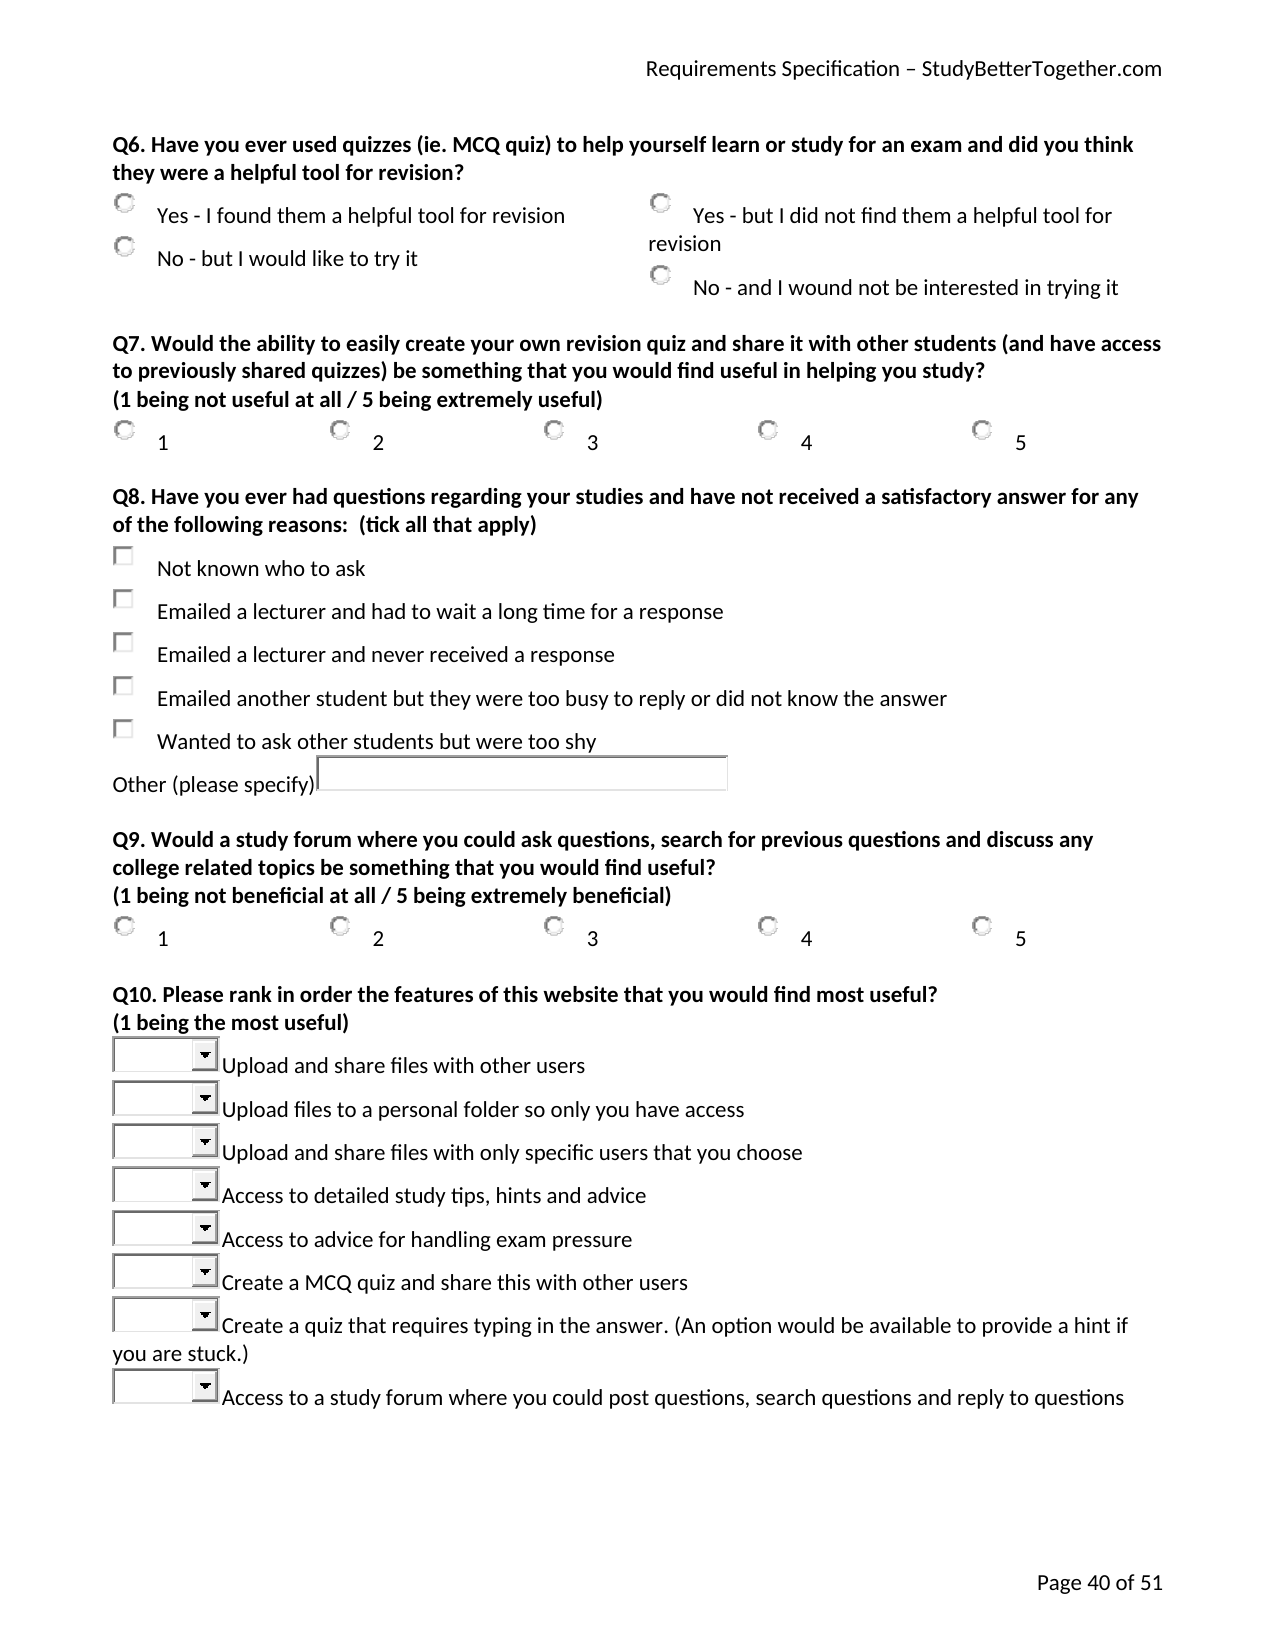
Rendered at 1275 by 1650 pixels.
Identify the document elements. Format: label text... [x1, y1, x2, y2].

text Q9. Would a study forum where you could ask questions, search for previous questions and discuss any college related topics be something that you would find useful? (1 being not beneficial at all / 5 being extremely beneficial) [112, 825, 1163, 909]
table_header 5 [970, 413, 1184, 456]
table_header 3 [542, 413, 756, 456]
text Q10. Please rank in order the features of this website that you would find most useful? (1 being the most useful) [112, 980, 1163, 1036]
text Upload and share files with only specific users that you choose [112, 1123, 1163, 1166]
table_header 3 [542, 909, 756, 952]
text Upload and share files with other users [112, 1036, 1163, 1079]
table_header 2 [328, 413, 542, 456]
text Q7. Would the ability to easily create your own revision quiz and share it with other students (and have access to previously shared quizzes) be something that you would find useful in helping you study? (1 being not useful at all / 5 being extremely useful) [112, 329, 1163, 413]
table_header 1 [112, 413, 328, 456]
text Create a quiz that requires typing in the answer. (An option would be available to provide a hint if you are stuck.) [112, 1296, 1163, 1368]
table_header 2 [328, 909, 542, 952]
table_header 5 [970, 909, 1184, 952]
text Q6. Have you ever used quizzes (ie. MCQ quiz) to help yourself learn or study for an exam and did you think they were a helpful tool for revision? [112, 130, 1163, 186]
table_header Not known who to ask Emailed a lecturer and had to wait a long time for a response Emailed a lecturer and never received a response Emailed another student but they were too busy to reply or did not know the answer Wanted to ask other students but were too shy [112, 539, 1184, 755]
text Q8. Have you ever had questions regarding your studies and have not received a satisfactory answer for any of the following reasons: (tick all that apply) [112, 482, 1163, 538]
text Access to detailed study tips, hints and advice [112, 1166, 1163, 1209]
text Access to a study forum where you could post questions, search questions and reply to questions [112, 1368, 1163, 1411]
text Access to advice for handling exam pressure [112, 1209, 1163, 1253]
table_header Yes - but I did not find them a helpful tool for revision No - and I wound not be interested in trying it [648, 186, 1184, 301]
text Create a MCQ quiz and share this with other users [112, 1253, 1163, 1296]
table_header 4 [756, 413, 970, 456]
text Upload files to a personal folder so only you have access [112, 1079, 1163, 1123]
table_header 4 [756, 909, 970, 952]
table_cell Other (please specify) [112, 755, 1184, 798]
table_header Yes - I found them a helpful tool for revision No - but I would like to try it [112, 186, 648, 301]
table_header 1 [112, 909, 328, 952]
